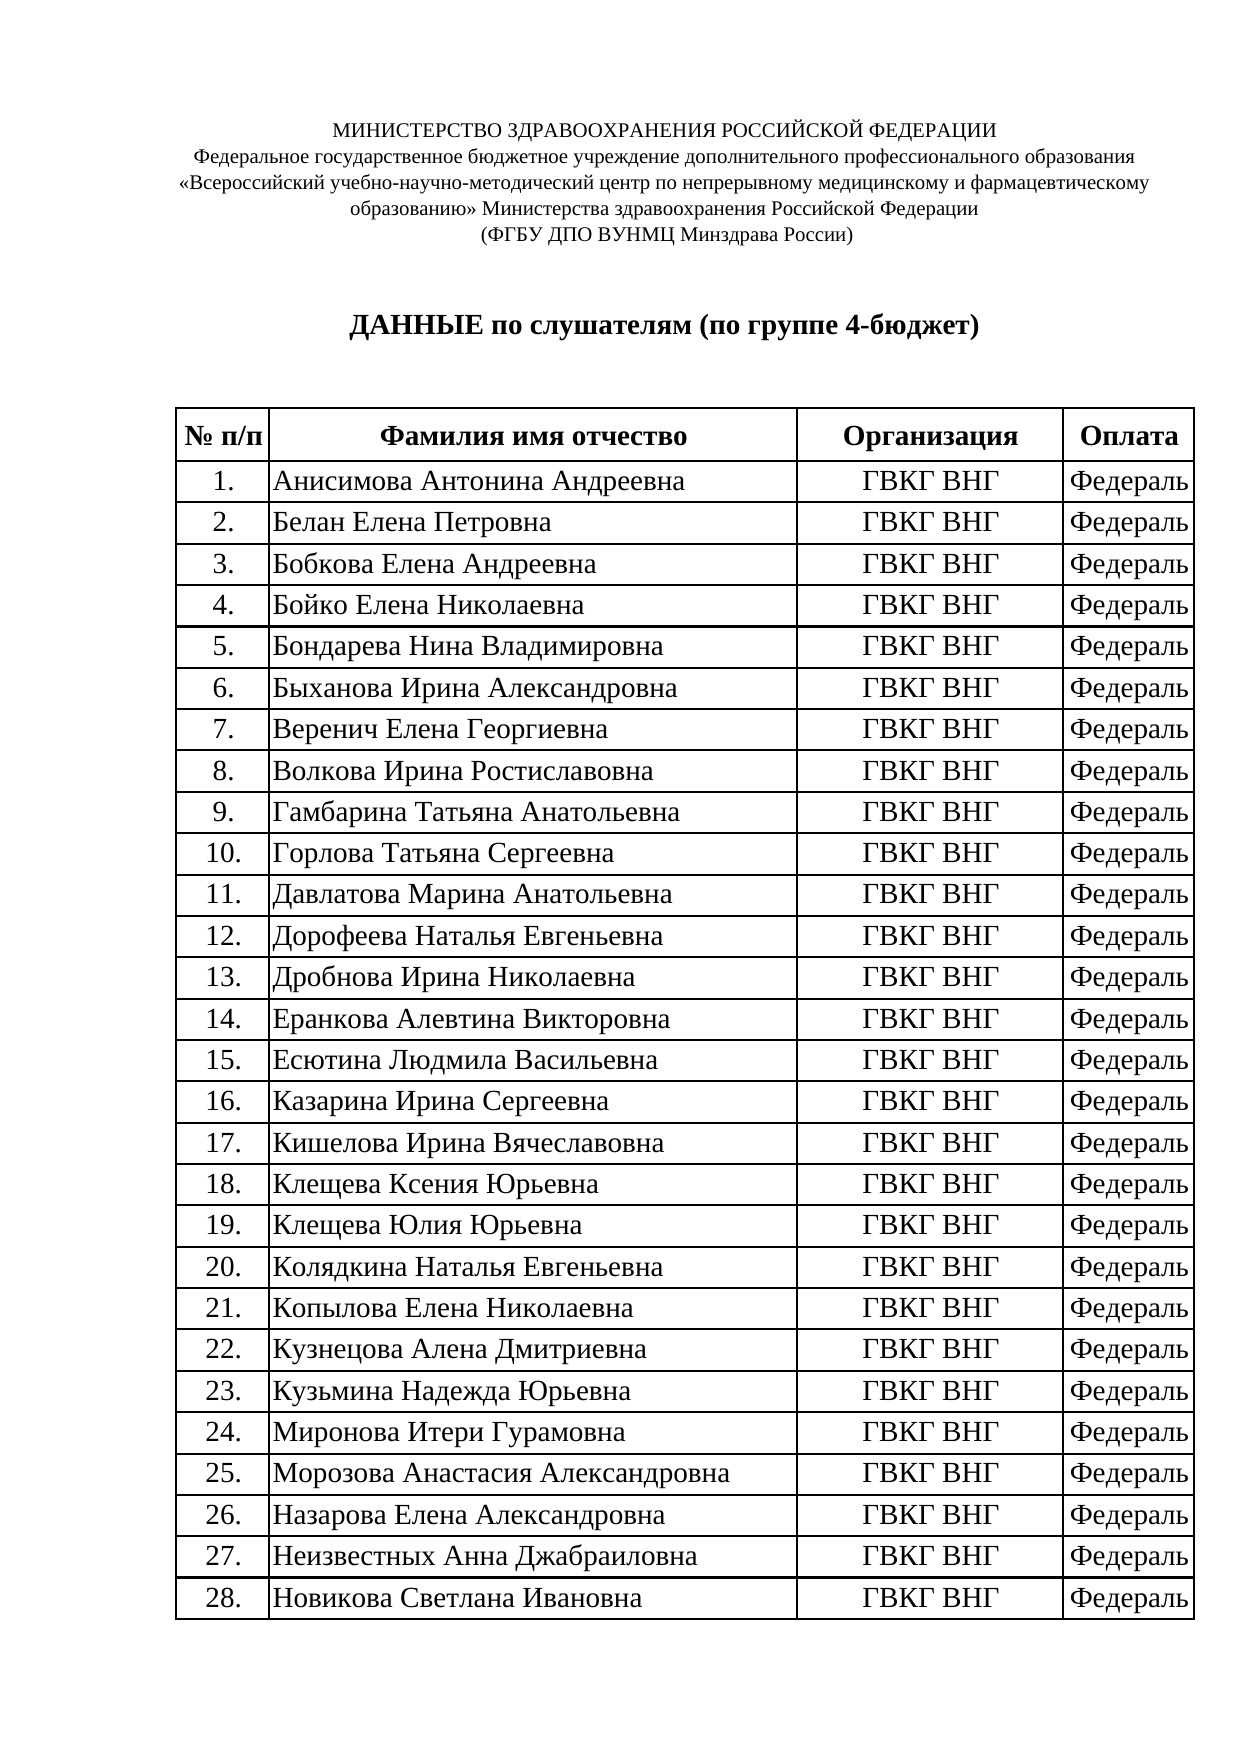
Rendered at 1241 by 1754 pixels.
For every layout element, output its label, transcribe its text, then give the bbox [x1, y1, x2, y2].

table_cell 2. [177, 503, 268, 543]
table_cell ГВКГ ВНГ [798, 1579, 1062, 1618]
table_cell 27. [177, 1537, 268, 1576]
table_cell Федеральный бюджет [1064, 1496, 1193, 1535]
table_cell Копылова Елена Николаевна [270, 1289, 796, 1328]
table_cell Федеральный бюджет [1064, 628, 1193, 667]
table_cell ГВКГ ВНГ [798, 1206, 1062, 1246]
table_cell 6. [177, 669, 268, 708]
table_header Оплата [1064, 409, 1193, 460]
table_cell ГВКГ ВНГ [798, 751, 1062, 791]
table_cell Новикова Светлана Ивановна [270, 1579, 796, 1618]
table_cell Федеральный бюджет [1064, 1124, 1193, 1163]
table_cell ГВКГ ВНГ [798, 1124, 1062, 1163]
table_cell Федеральный бюджет [1064, 1165, 1193, 1204]
table_cell Еранкова Алевтина Викторовна [270, 1000, 796, 1039]
table_cell Федеральный бюджет [1064, 1041, 1193, 1080]
table_cell ГВКГ ВНГ [798, 876, 1062, 915]
table_cell ГВКГ ВНГ [798, 1165, 1062, 1204]
table_cell ГВКГ ВНГ [798, 1082, 1062, 1122]
table_header Фамилия имя отчество [270, 409, 796, 460]
table_cell Колядкина Наталья Евгеньевна [270, 1248, 796, 1287]
table_cell Федеральный бюджет [1064, 710, 1193, 749]
table_cell ГВКГ ВНГ [798, 1537, 1062, 1576]
table_cell Федеральный бюджет [1064, 1372, 1193, 1411]
table_cell 11. [177, 876, 268, 915]
table_cell 18. [177, 1165, 268, 1204]
table_cell 22. [177, 1330, 268, 1370]
table_cell ГВКГ ВНГ [798, 917, 1062, 956]
table_cell Федеральный бюджет [1064, 545, 1193, 584]
table_cell Волкова Ирина Ростиславовна [270, 751, 796, 791]
table_cell ГВКГ ВНГ [798, 503, 1062, 543]
table_cell Федеральный бюджет [1064, 751, 1193, 791]
table_cell Федеральный бюджет [1064, 1206, 1193, 1246]
table_cell 12. [177, 917, 268, 956]
table_cell Клещева Ксения Юрьевна [270, 1165, 796, 1204]
text МИНИСТЕРСТВО ЗДРАВООХРАНЕНИЯ РОССИЙСКОЙ ФЕДЕРАЦИИ Федеральное государственное бюджетное учреждение дополнительного профессионального образования «Всероссийский учебно-научно-методический центр по непрерывному медицинскому и фармацевтическому образованию» Министерства здравоохранения Российской Федерации (ФГБУ ДПО ВУНМЦ Минздрава России) [177, 118, 1152, 246]
table_cell ГВКГ ВНГ [798, 1496, 1062, 1535]
table_cell ГВКГ ВНГ [798, 710, 1062, 749]
table_cell Давлатова Марина Анатольевна [270, 876, 796, 915]
table_cell ГВКГ ВНГ [798, 669, 1062, 708]
table_header Организация [798, 409, 1062, 460]
table_cell 14. [177, 1000, 268, 1039]
table_cell 16. [177, 1082, 268, 1122]
table_cell 7. [177, 710, 268, 749]
table_cell Веренич Елена Георгиевна [270, 710, 796, 749]
table_cell ГВКГ ВНГ [798, 462, 1062, 501]
table_cell ГВКГ ВНГ [798, 1455, 1062, 1494]
table_cell Федеральный бюджет [1064, 1330, 1193, 1370]
table_cell Федеральный бюджет [1064, 958, 1193, 997]
table_cell Быханова Ирина Александровна [270, 669, 796, 708]
table_cell Кишелова Ирина Вячеславовна [270, 1124, 796, 1163]
table_cell Федеральный бюджет [1064, 876, 1193, 915]
table_cell Федеральный бюджет [1064, 462, 1193, 501]
table_cell ГВКГ ВНГ [798, 1413, 1062, 1452]
table_cell Федеральный бюджет [1064, 917, 1193, 956]
table_cell 1. [177, 462, 268, 501]
table_cell Федеральный бюджет [1064, 503, 1193, 543]
table_cell ГВКГ ВНГ [798, 1041, 1062, 1080]
table_cell Анисимова Антонина Андреевна [270, 462, 796, 501]
table_cell Федеральный бюджет [1064, 834, 1193, 873]
table_cell 19. [177, 1206, 268, 1246]
table_cell Федеральный бюджет [1064, 1537, 1193, 1576]
table_cell 8. [177, 751, 268, 791]
table_cell Кузнецова Алена Дмитриевна [270, 1330, 796, 1370]
table_cell 10. [177, 834, 268, 873]
table_cell ГВКГ ВНГ [798, 628, 1062, 667]
table_cell ГВКГ ВНГ [798, 1248, 1062, 1287]
table_cell Клещева Юлия Юрьевна [270, 1206, 796, 1246]
table_cell 26. [177, 1496, 268, 1535]
table_cell 25. [177, 1455, 268, 1494]
table_cell Федеральный бюджет [1064, 1579, 1193, 1618]
table_cell 17. [177, 1124, 268, 1163]
table_cell 3. [177, 545, 268, 584]
table_cell Бобкова Елена Андреевна [270, 545, 796, 584]
table_cell Федеральный бюджет [1064, 1455, 1193, 1494]
table_cell 13. [177, 958, 268, 997]
table_cell ГВКГ ВНГ [798, 958, 1062, 997]
table_cell 20. [177, 1248, 268, 1287]
text ДАННЫЕ по слушателям (по группе 4-бюджет) [177, 307, 1152, 341]
table_cell Горлова Татьяна Сергеевна [270, 834, 796, 873]
table_cell 28. [177, 1579, 268, 1618]
table_cell Морозова Анастасия Александровна [270, 1455, 796, 1494]
table_cell 21. [177, 1289, 268, 1328]
table_cell Миронова Итери Гурамовна [270, 1413, 796, 1452]
table_cell ГВКГ ВНГ [798, 1372, 1062, 1411]
table_cell 4. [177, 586, 268, 625]
table_cell Федеральный бюджет [1064, 586, 1193, 625]
table_cell Бойко Елена Николаевна [270, 586, 796, 625]
table_cell 24. [177, 1413, 268, 1452]
table_cell 23. [177, 1372, 268, 1411]
table_cell 9. [177, 793, 268, 832]
table_cell Белан Елена Петровна [270, 503, 796, 543]
table_cell Дробнова Ирина Николаевна [270, 958, 796, 997]
table_cell ГВКГ ВНГ [798, 1289, 1062, 1328]
table_header № п/п [177, 409, 268, 460]
table_cell Федеральный бюджет [1064, 1413, 1193, 1452]
table_cell Есютина Людмила Васильевна [270, 1041, 796, 1080]
table_cell Федеральный бюджет [1064, 1000, 1193, 1039]
table_cell ГВКГ ВНГ [798, 586, 1062, 625]
table_cell Федеральный бюджет [1064, 1082, 1193, 1122]
table_cell Федеральный бюджет [1064, 669, 1193, 708]
table_cell Неизвестных Анна Джабраиловна [270, 1537, 796, 1576]
table_cell Федеральный бюджет [1064, 793, 1193, 832]
table_cell Назарова Елена Александровна [270, 1496, 796, 1535]
table_cell Федеральный бюджет [1064, 1248, 1193, 1287]
table_cell ГВКГ ВНГ [798, 1330, 1062, 1370]
table_cell Кузьмина Надежда Юрьевна [270, 1372, 796, 1411]
table_cell ГВКГ ВНГ [798, 1000, 1062, 1039]
table_cell 5. [177, 628, 268, 667]
table_cell Гамбарина Татьяна Анатольевна [270, 793, 796, 832]
table_cell ГВКГ ВНГ [798, 793, 1062, 832]
table_cell ГВКГ ВНГ [798, 834, 1062, 873]
table_cell Казарина Ирина Сергеевна [270, 1082, 796, 1122]
table_cell Дорофеева Наталья Евгеньевна [270, 917, 796, 956]
table_cell ГВКГ ВНГ [798, 545, 1062, 584]
table_cell 15. [177, 1041, 268, 1080]
table_cell Федеральный бюджет [1064, 1289, 1193, 1328]
table_cell Бондарева Нина Владимировна [270, 628, 796, 667]
